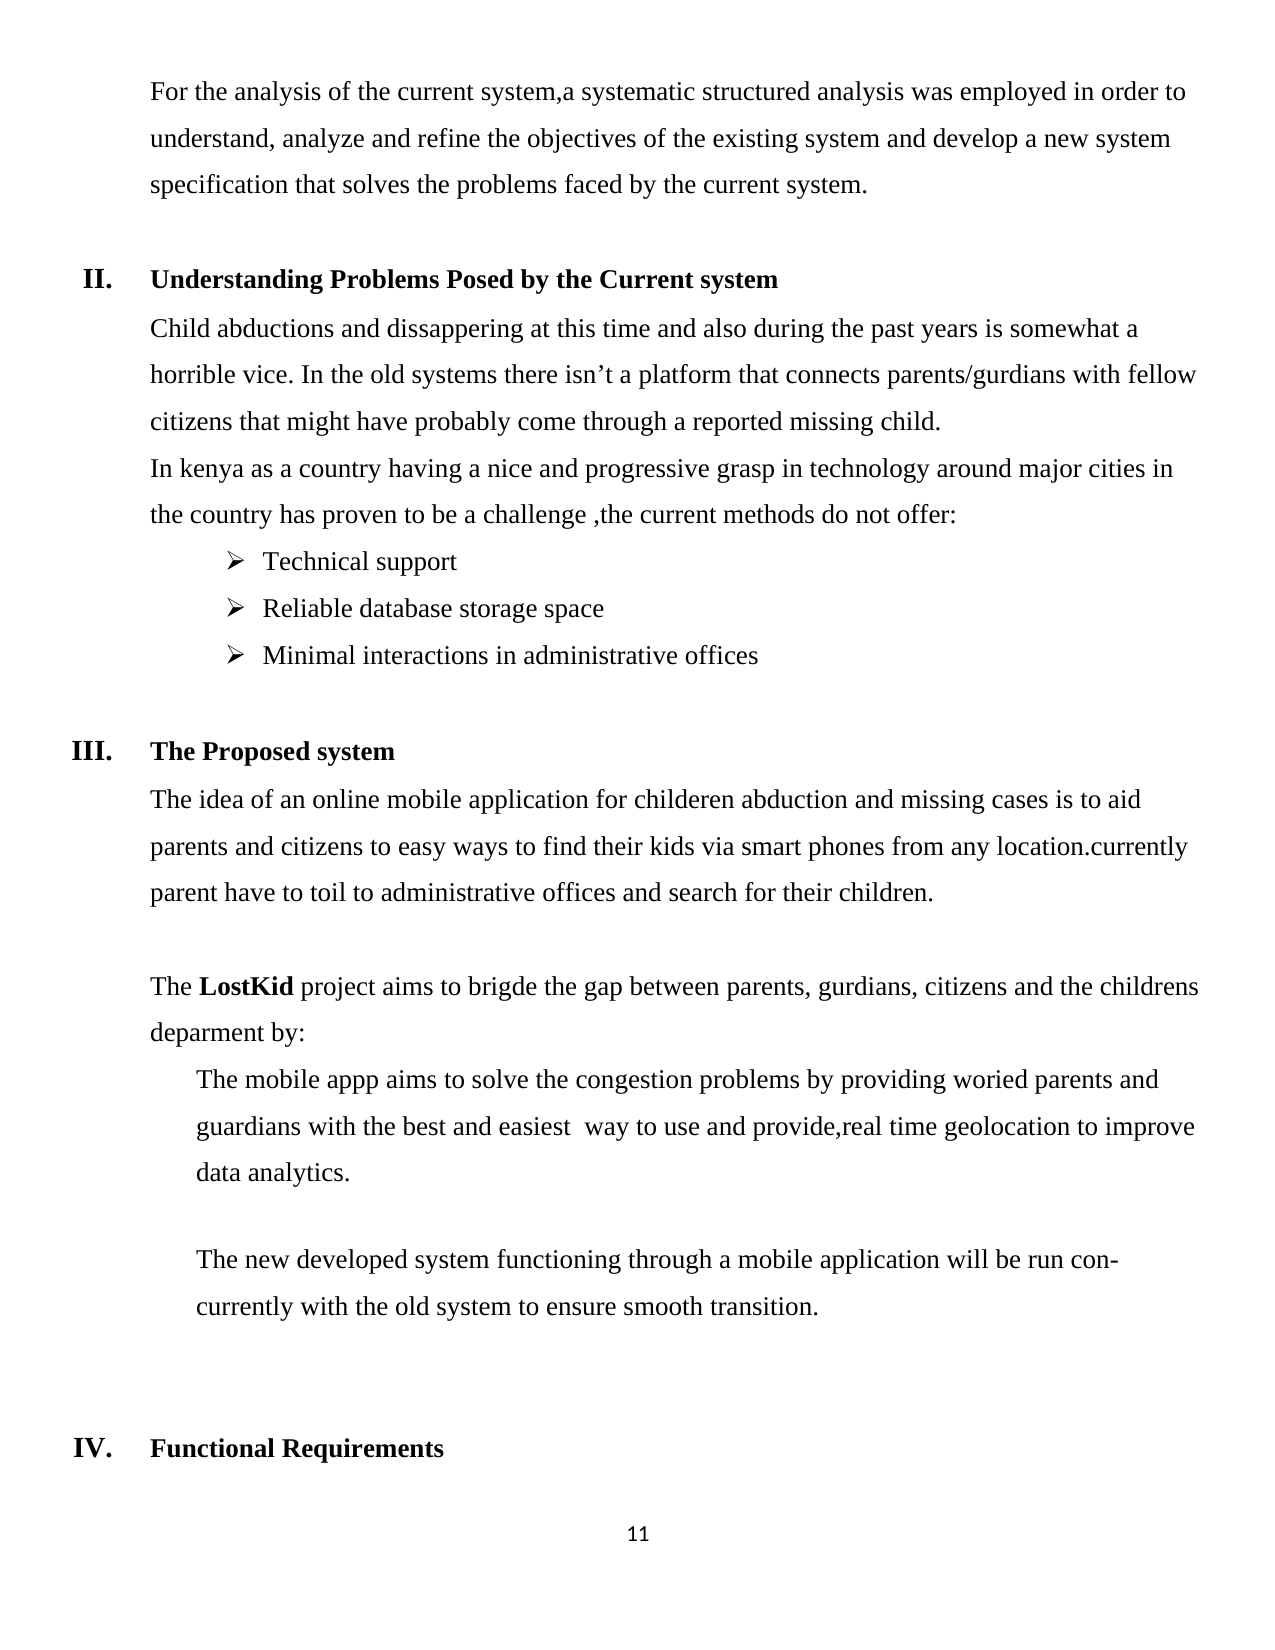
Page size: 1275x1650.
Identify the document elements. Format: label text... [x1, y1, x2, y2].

list Technical support [225, 545, 1200, 577]
list In kenya as a country having a nice and progressive grasp in technology around major cities in the country has proven to be a challenge ,the current methods do not offer: [150, 452, 1200, 530]
list Child abductions and dissappering at this time and also during the past years is somewhat a horrible vice. In the old systems there isn’t a platform that connects parents/gurdians with fellow citizens that might have probably come through a reported missing child. [150, 312, 1200, 436]
list The idea of an online mobile application for childeren abduction and missing cases is to aid parents and citizens to easy ways to find their kids via smart phones from any location.currently parent have to toil to administrative offices and search for their children. [150, 783, 1200, 907]
list Functional Requirements [112, 1430, 1200, 1463]
list The new developed system functioning through a mobile application will be run con-currently with the old system to ensure smooth transition. [196, 1243, 1200, 1321]
list The mobile appp aims to solve the congestion problems by providing woried parents and guardians with the best and easiest way to use and provide,real time geolocation to improve data analytics. [196, 1063, 1200, 1229]
list Minimal interactions in administrative offices [225, 639, 1200, 670]
list Reliable database storage space [225, 592, 1200, 623]
list For the analysis of the current system,a systematic structured analysis was employed in order to understand, analyze and refine the objectives of the existing system and develop a new system specification that solves the problems faced by the current system. [150, 75, 1200, 199]
list Understanding Problems Posed by the Current system [112, 262, 1200, 295]
list The LostKid project aims to brigde the gap between parents, gurdians, citizens and the childrens deparment by: [150, 969, 1200, 1047]
list The Proposed system [112, 733, 1200, 766]
